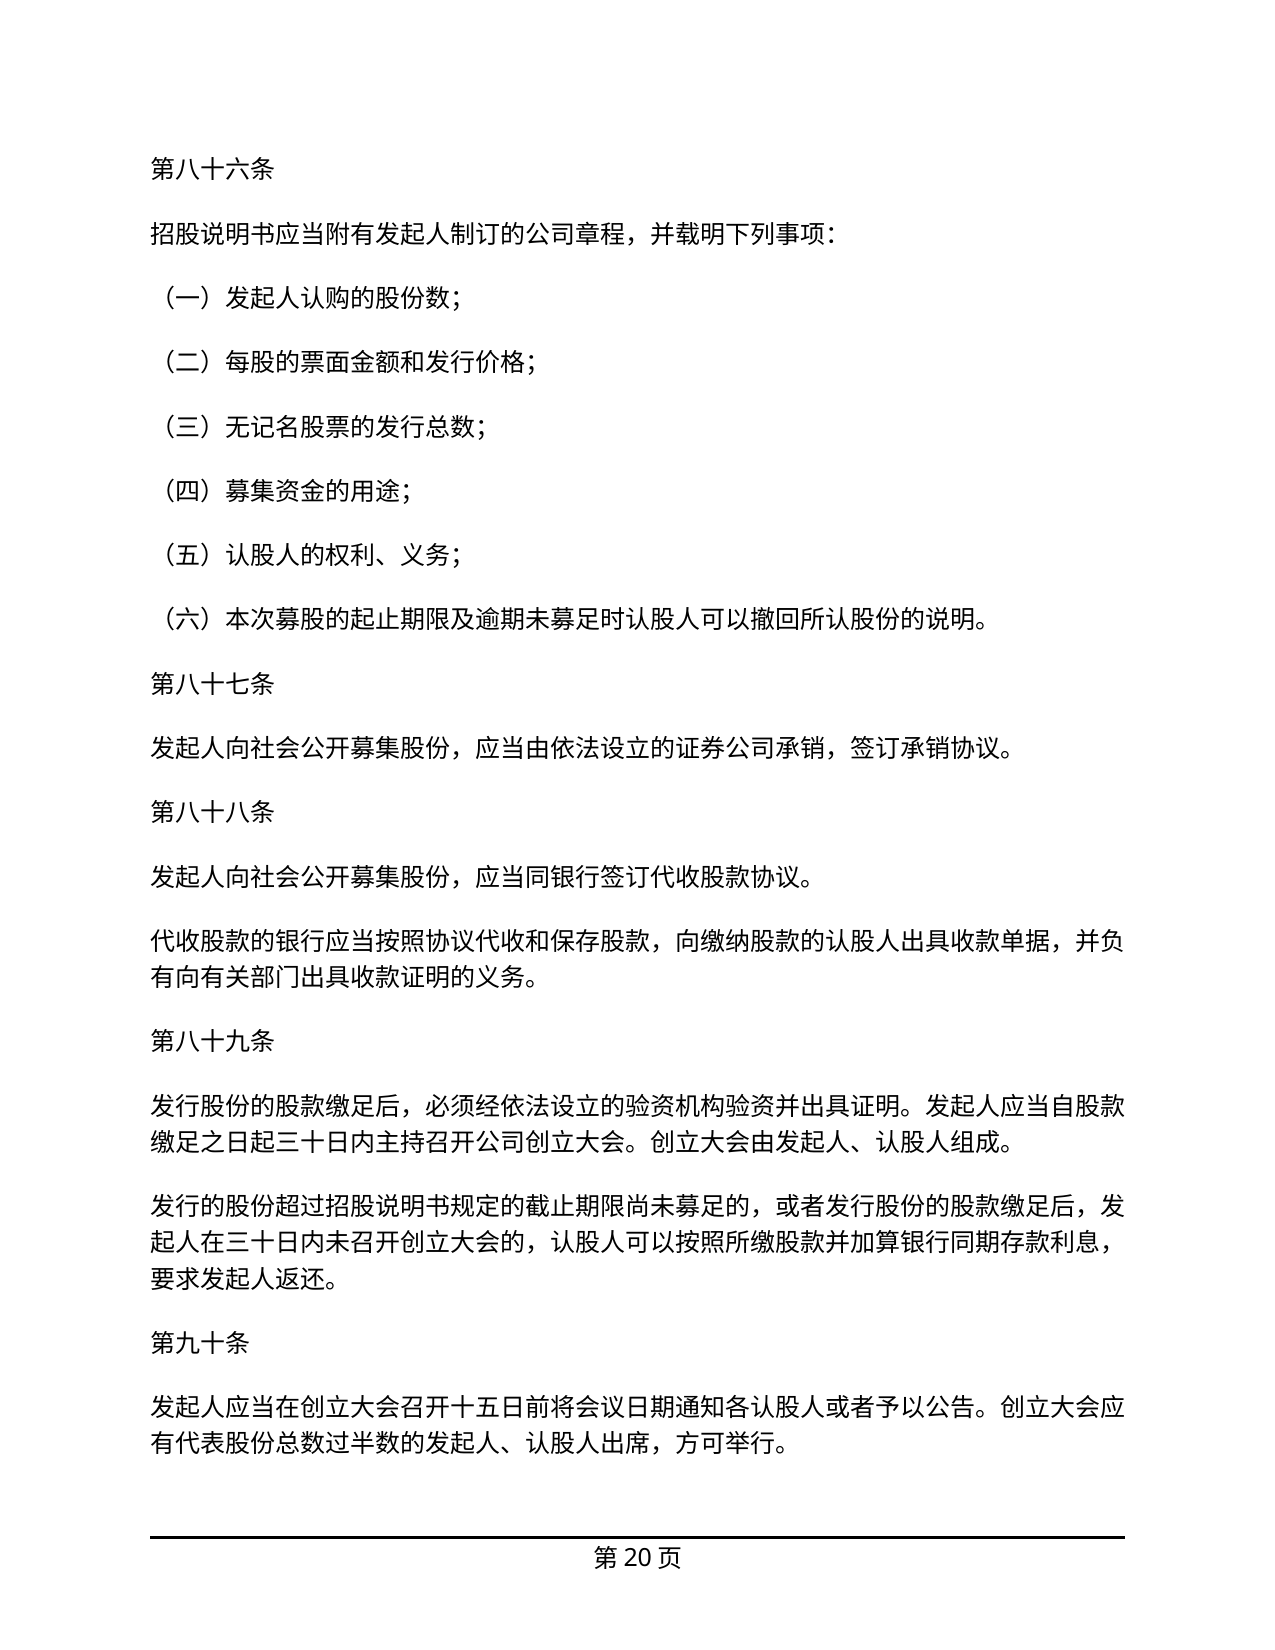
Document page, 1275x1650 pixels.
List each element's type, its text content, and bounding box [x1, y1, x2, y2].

text （三）无记名股票的发行总数； [150, 407, 1125, 471]
text 第八十六条 [150, 150, 1125, 214]
text 第九十条 [150, 1323, 1125, 1388]
text （五）认股人的权利、义务； [150, 536, 1125, 600]
text 第八十九条 [150, 1022, 1125, 1086]
text 发行的股份超过招股说明书规定的截止期限尚未募足的，或者发行股份的股款缴足后，发起人在三十日内未召开创立大会的，认股人可以按照所缴股款并加算银行同期存款利息，要求发起人返还。 [150, 1187, 1125, 1323]
text 代收股款的银行应当按照协议代收和保存股款，向缴纳股款的认股人出具收款单据，并负有向有关部门出具收款证明的义务。 [150, 921, 1125, 1022]
text （二）每股的票面金额和发行价格； [150, 343, 1125, 407]
text 发行股份的股款缴足后，必须经依法设立的验资机构验资并出具证明。发起人应当自股款缴足之日起三十日内主持召开公司创立大会。创立大会由发起人、认股人组成。 [150, 1086, 1125, 1187]
text 招股说明书应当附有发起人制订的公司章程，并载明下列事项： [150, 214, 1125, 278]
text （四）募集资金的用途； [150, 471, 1125, 536]
text 第八十七条 [150, 664, 1125, 728]
text 第八十八条 [150, 793, 1125, 857]
text 发起人向社会公开募集股份，应当由依法设立的证券公司承销，签订承销协议。 [150, 728, 1125, 793]
text （一）发起人认购的股份数； [150, 278, 1125, 343]
text （六）本次募股的起止期限及逾期未募足时认股人可以撤回所认股份的说明。 [150, 600, 1125, 664]
text 发起人向社会公开募集股份，应当同银行签订代收股款协议。 [150, 857, 1125, 921]
text 发起人应当在创立大会召开十五日前将会议日期通知各认股人或者予以公告。创立大会应有代表股份总数过半数的发起人、认股人出席，方可举行。 [150, 1388, 1125, 1488]
